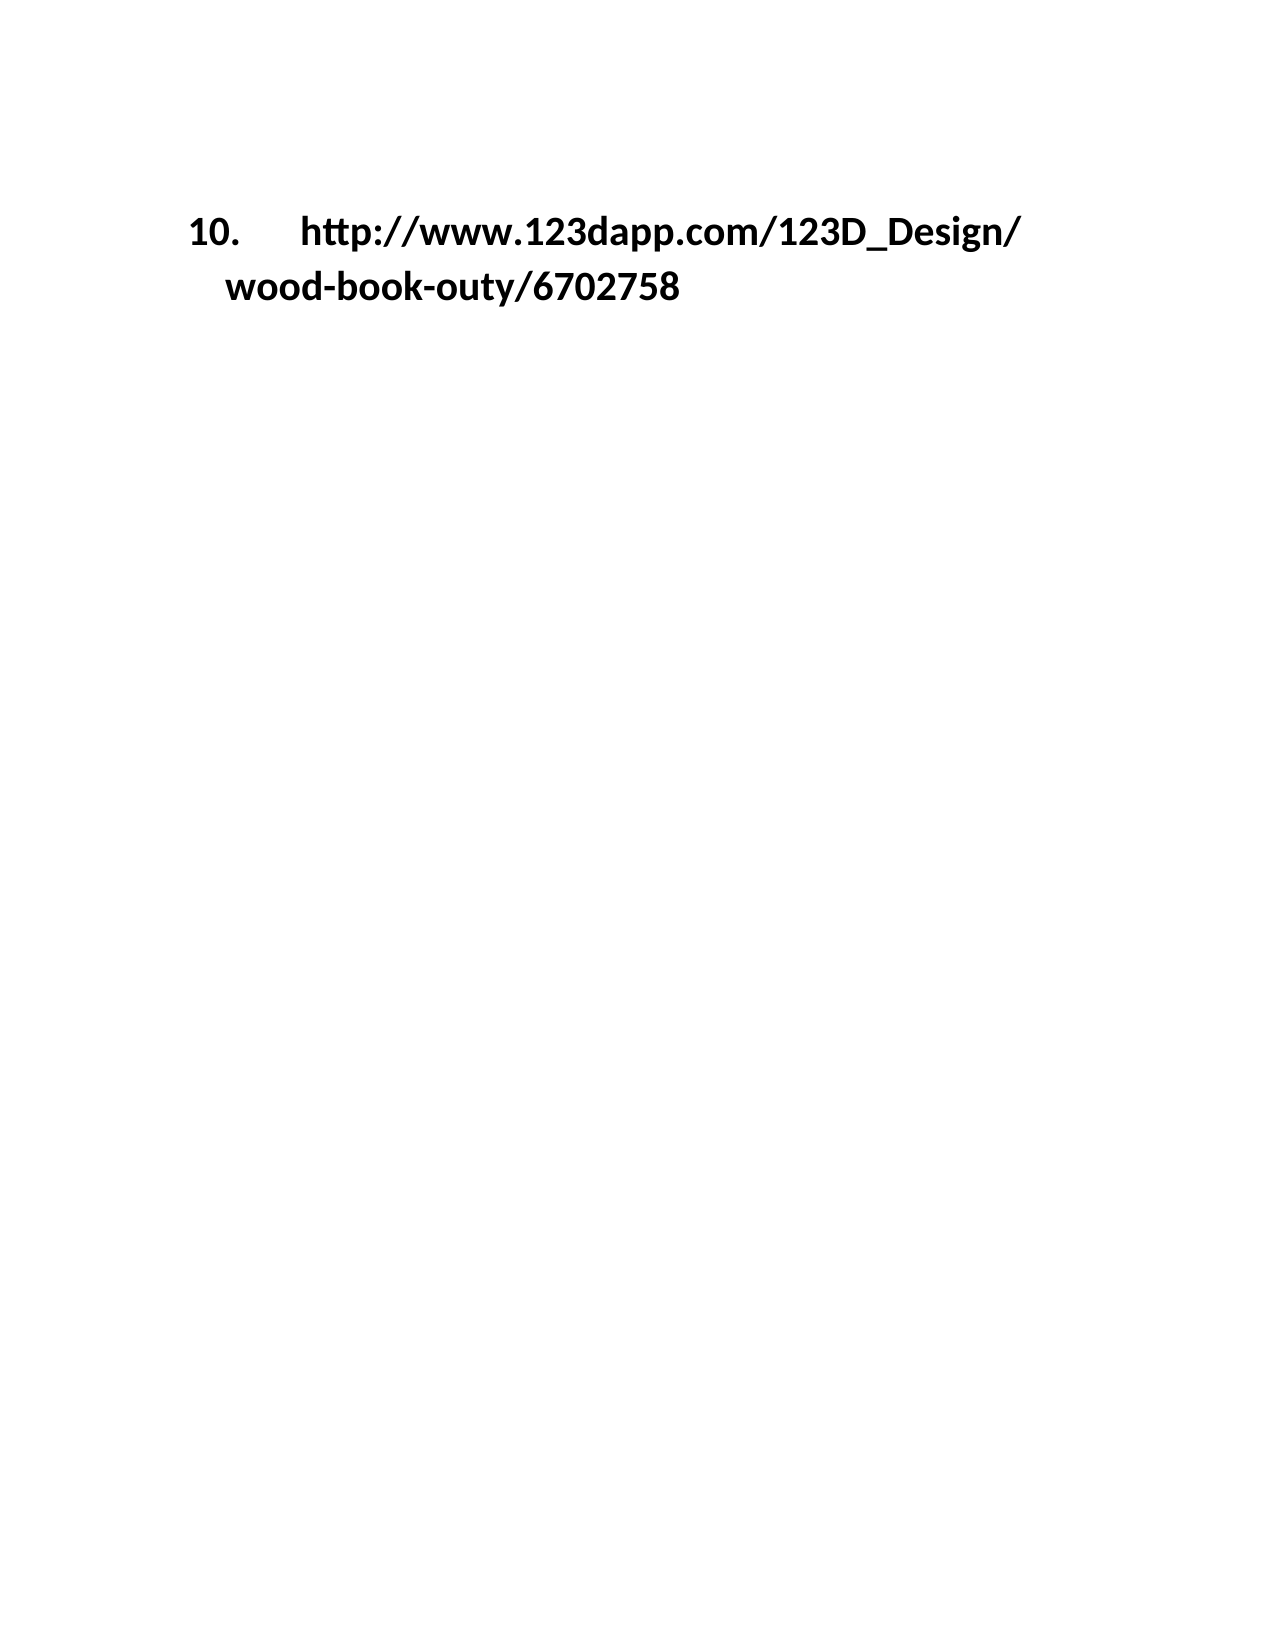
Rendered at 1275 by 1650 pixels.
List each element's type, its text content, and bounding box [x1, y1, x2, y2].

list http://www.123dapp.com/123D_Design/wood-book-outy/6702758 [187, 205, 1125, 311]
